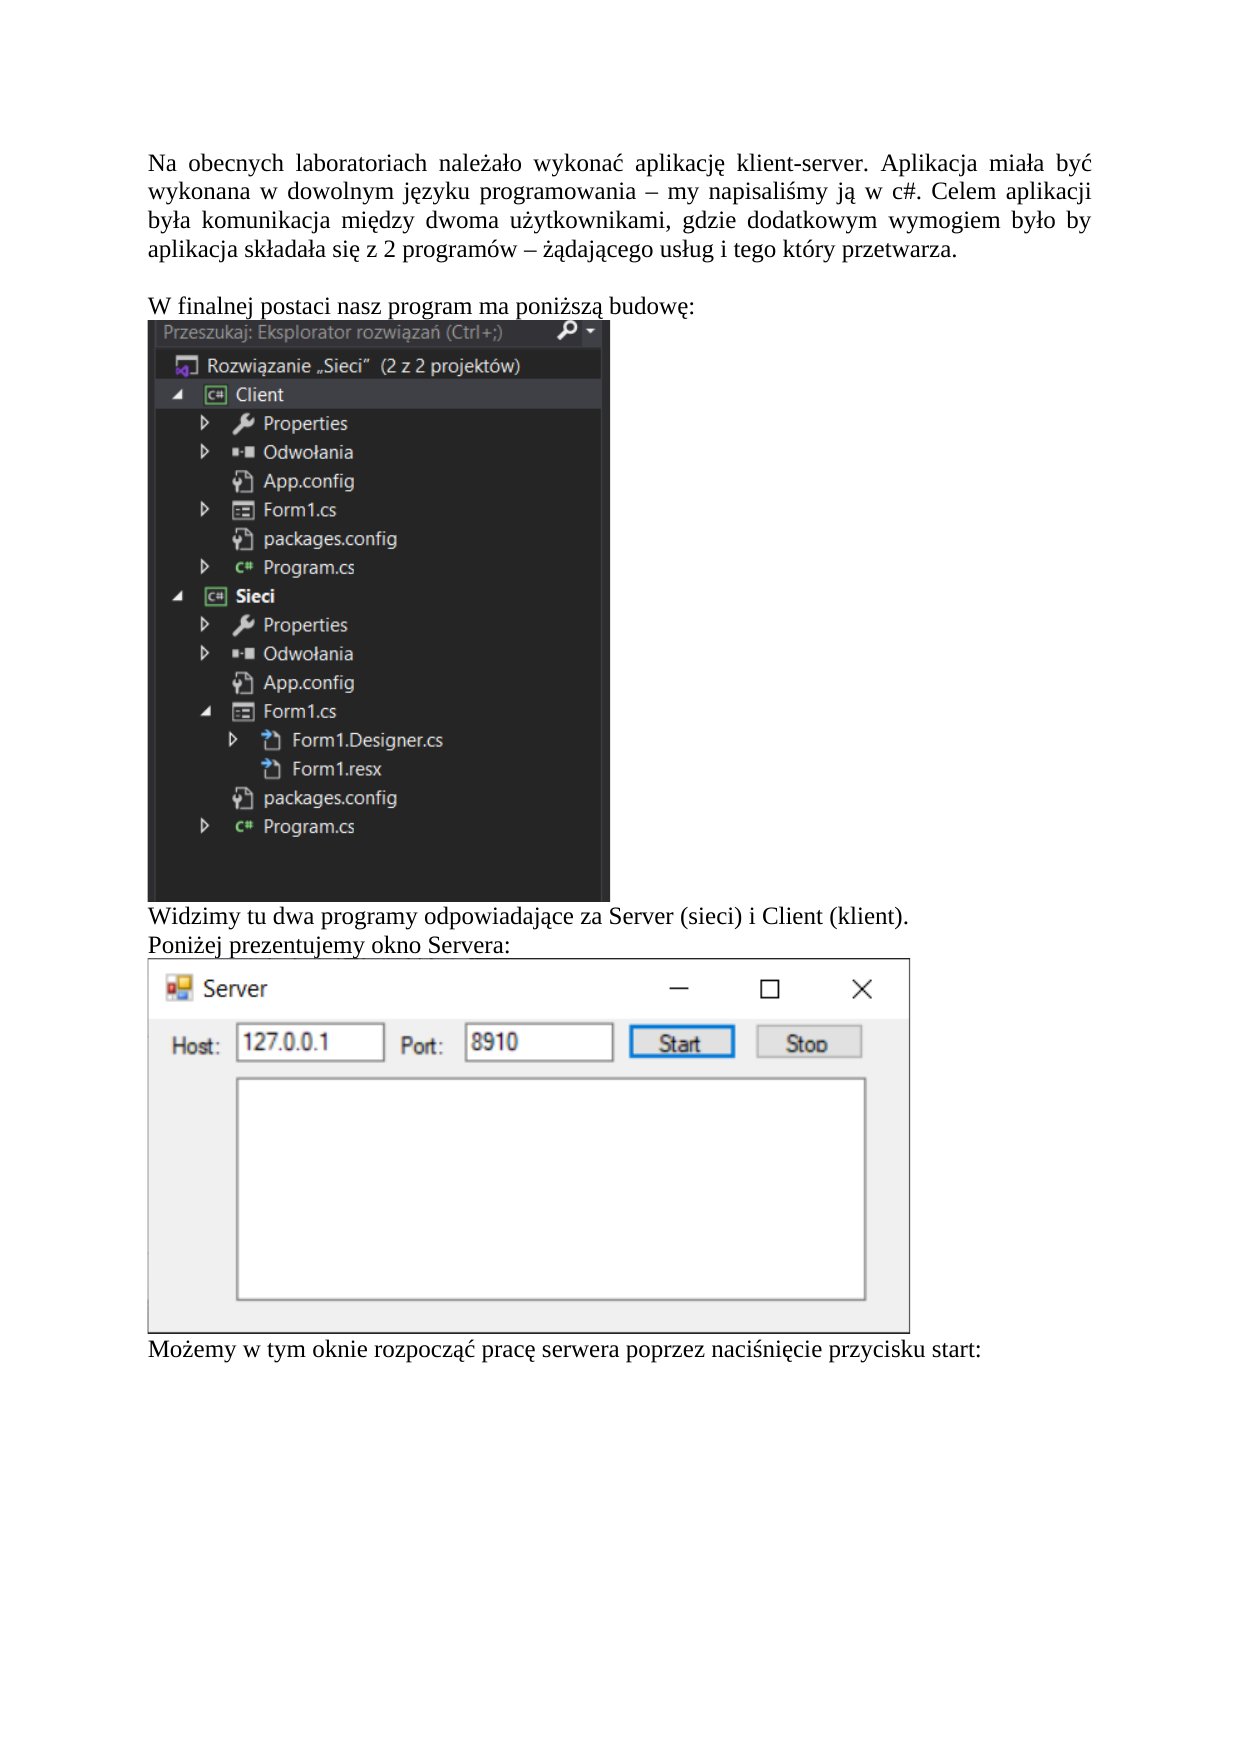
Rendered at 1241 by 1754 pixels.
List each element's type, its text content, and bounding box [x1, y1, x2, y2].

text Poniżej prezentujemy okno Servera: [148, 930, 1093, 959]
picture [147, 958, 910, 1334]
text Na obecnych laboratoriach należało wykonać aplikację klient-server. Aplikacja miała być wykonana w dowolnym języku programowania – my napisaliśmy ją w c#. Celem aplikacji była komunikacja między dwoma użytkownikami, gdzie dodatkowym wymogiem było by aplikacja składała się z 2 programów – żądającego usług i tego który przetwarza. [148, 148, 1093, 263]
text Widzimy tu dwa programy odpowiadające za Server (sieci) i Client (klient). [148, 901, 1093, 930]
picture [147, 320, 611, 902]
text W finalnej postaci nasz program ma poniższą budowę: [148, 291, 1093, 320]
text Możemy w tym oknie rozpocząć pracę serwera poprzez naciśnięcie przycisku start: [148, 1334, 1093, 1363]
